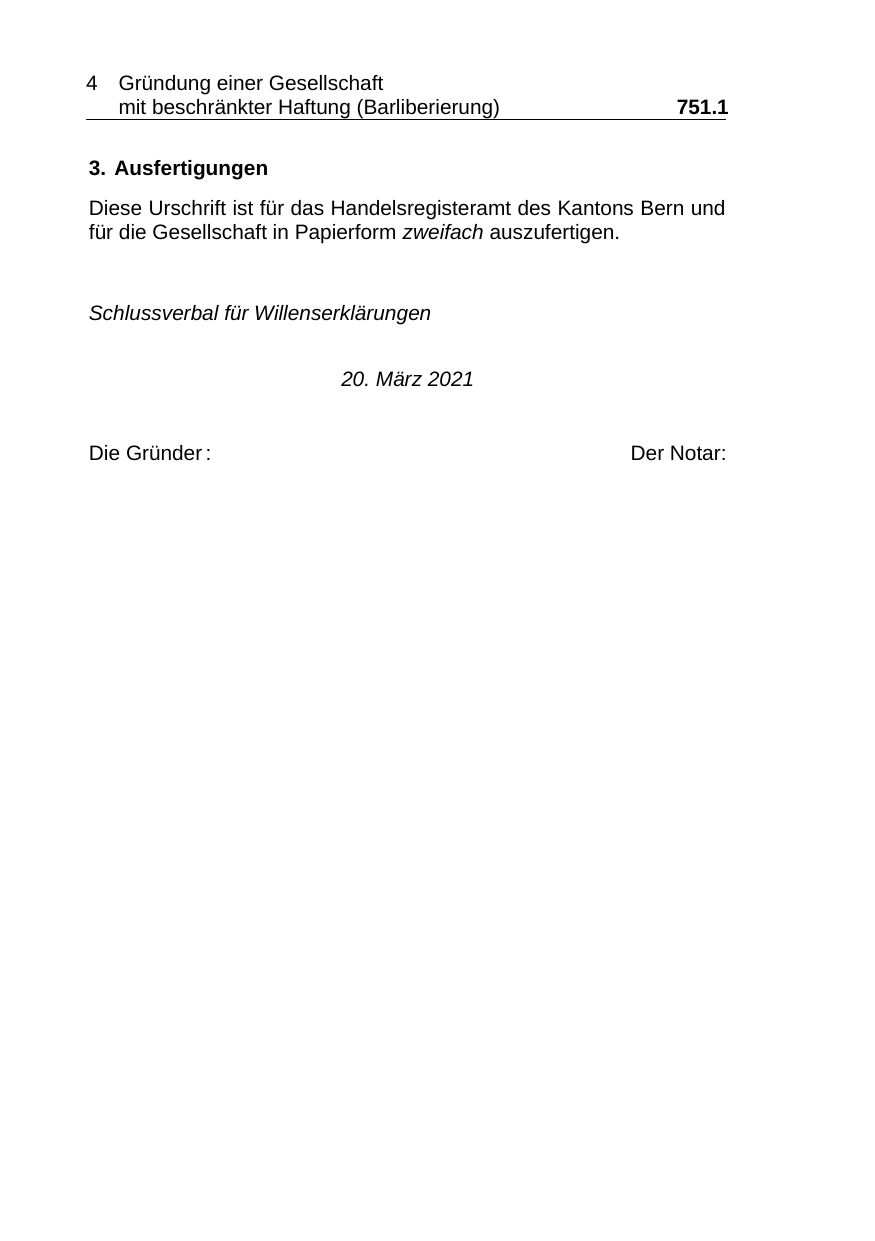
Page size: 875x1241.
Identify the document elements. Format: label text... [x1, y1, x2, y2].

table_header Der Notar: [497, 433, 726, 465]
text 3. Ausfertigungen [89, 155, 726, 179]
text Diese Urschrift ist für das Handelsregisteramt des Kantons Bern und für die Gesellschaft in Papierform zweifach auszufertigen. [89, 196, 726, 244]
text Schlussverbal für Willenserklärungen [89, 301, 726, 325]
table_header Die Gründer : [89, 433, 497, 465]
text 20. März 2021 [89, 367, 726, 391]
